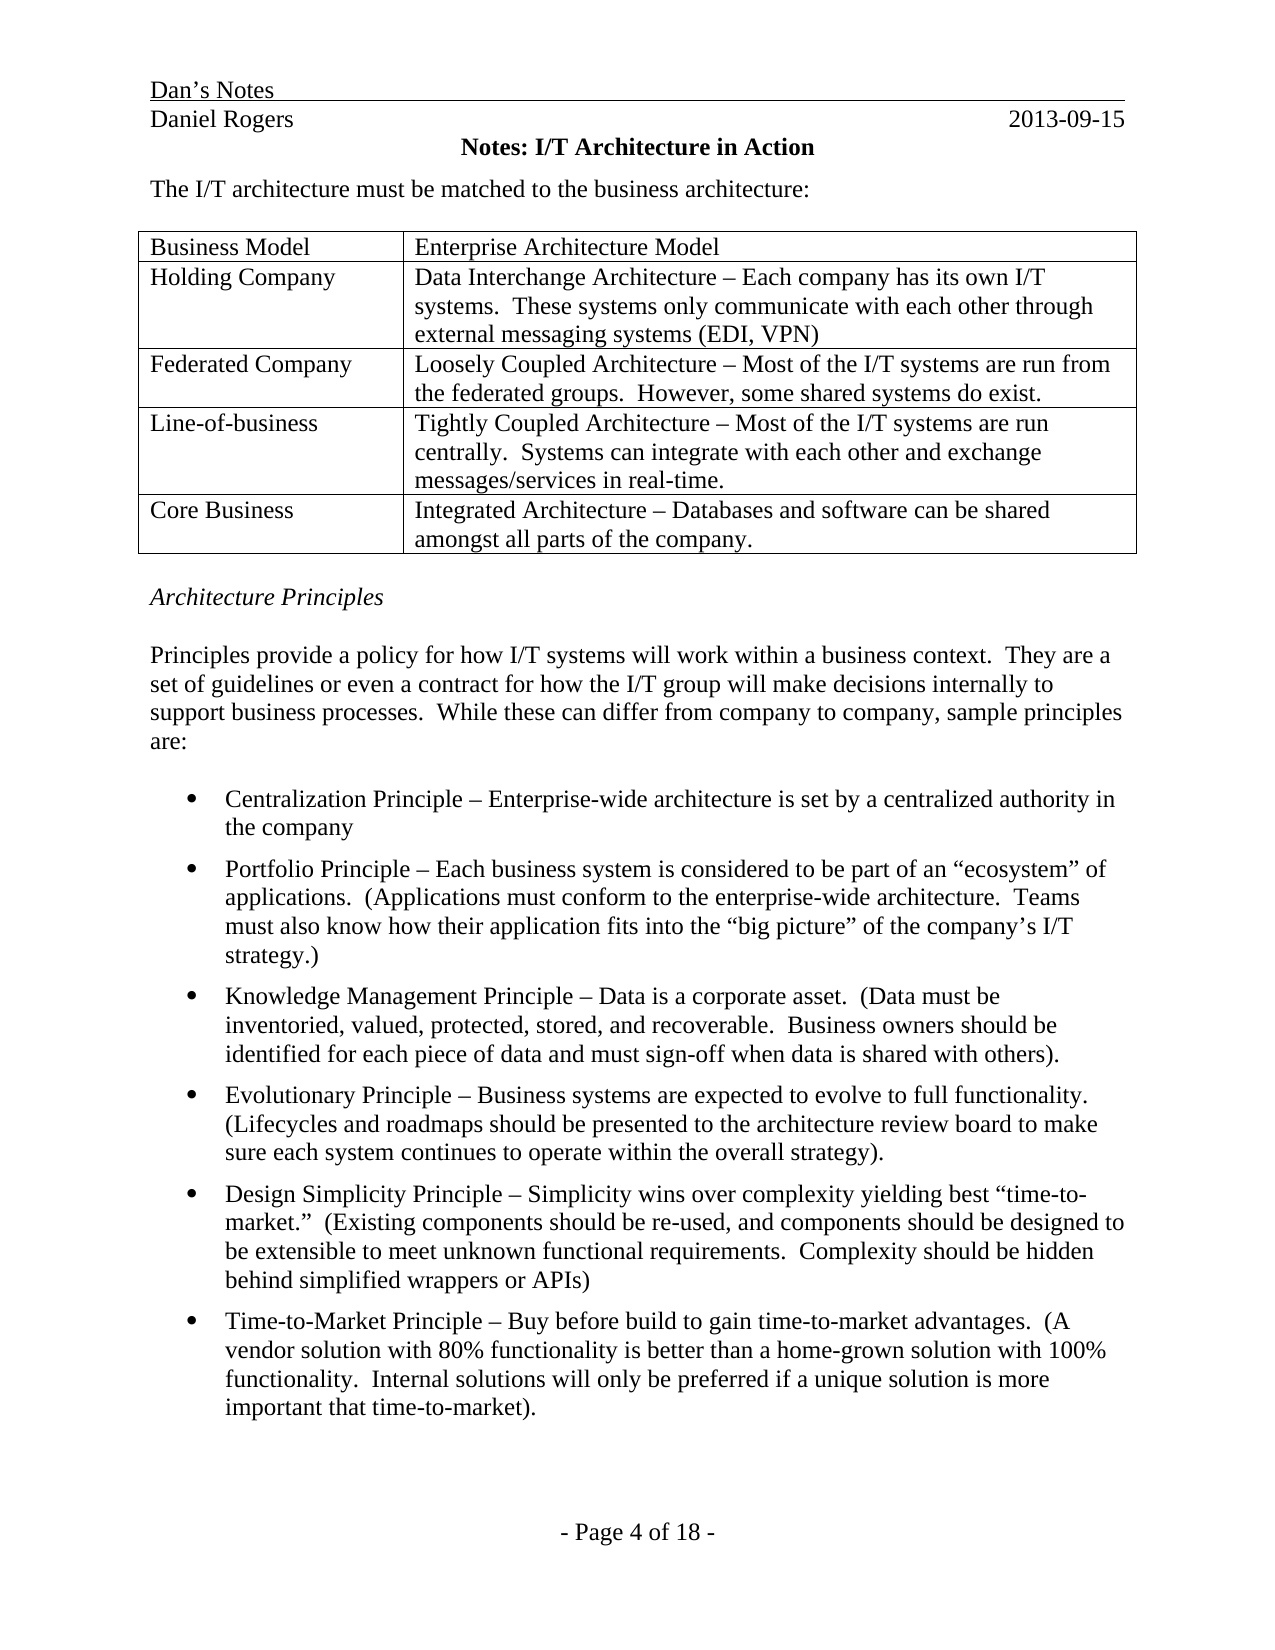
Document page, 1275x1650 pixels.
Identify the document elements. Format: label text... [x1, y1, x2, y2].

list Portfolio Principle – Each business system is considered to be part of an “ecosystem” of applications. (Applications must conform to the enterprise-wide architecture. Teams must also know how their application fits into the “big picture” of the company’s I/T strategy.) [187, 854, 1125, 969]
text The I/T architecture must be matched to the business architecture: [150, 174, 1125, 202]
table_cell Core Business [139, 495, 403, 553]
table_cell Federated Company [139, 349, 403, 407]
list Centralization Principle – Enterprise-wide architecture is set by a centralized authority in the company [187, 784, 1125, 841]
subtitle Architecture Principles [150, 582, 1125, 611]
list Knowledge Management Principle – Data is a corporate asset. (Data must be inventoried, valued, protected, stored, and recoverable. Business owners should be identified for each piece of data and must sign-off when data is shared with others). [187, 981, 1125, 1067]
list Evolutionary Principle – Business systems are expected to evolve to full functionality. (Lifecycles and roadmaps should be presented to the architecture review board to make sure each system continues to operate within the overall strategy). [187, 1080, 1125, 1166]
table_cell Holding Company [139, 262, 403, 348]
table_header Business Model [139, 232, 403, 261]
table_header Enterprise Architecture Model [404, 232, 1136, 261]
list Design Simplicity Principle – Simplicity wins over complexity yielding best “time-to-market.” (Existing components should be re-used, and components should be designed to be extensible to meet unknown functional requirements. Complexity should be hidden behind simplified wrappers or APIs) [187, 1179, 1125, 1294]
table_cell Loosely Coupled Architecture – Most of the I/T systems are run from the federated groups. However, some shared systems do exist. [404, 349, 1136, 407]
list Time-to-Market Principle – Buy before build to gain time-to-market advantages. (A vendor solution with 80% functionality is better than a home-grown solution with 100% functionality. Internal solutions will only be preferred if a unique solution is more important that time-to-market). [187, 1306, 1125, 1421]
table_cell Line-of-business [139, 408, 403, 494]
text Principles provide a policy for how I/T systems will work within a business context. They are a set of guidelines or even a contract for how the I/T group will make decisions internally to support business processes. While these can differ from company to company, sample principles are: [150, 640, 1125, 755]
table_cell Data Interchange Architecture – Each company has its own I/T systems. These systems only communicate with each other through external messaging systems (EDI, VPN) [404, 262, 1136, 348]
table_cell Tightly Coupled Architecture – Most of the I/T systems are run centrally. Systems can integrate with each other and exchange messages/services in real-time. [404, 408, 1136, 494]
table_cell Integrated Architecture – Databases and software can be shared amongst all parts of the company. [404, 495, 1136, 553]
